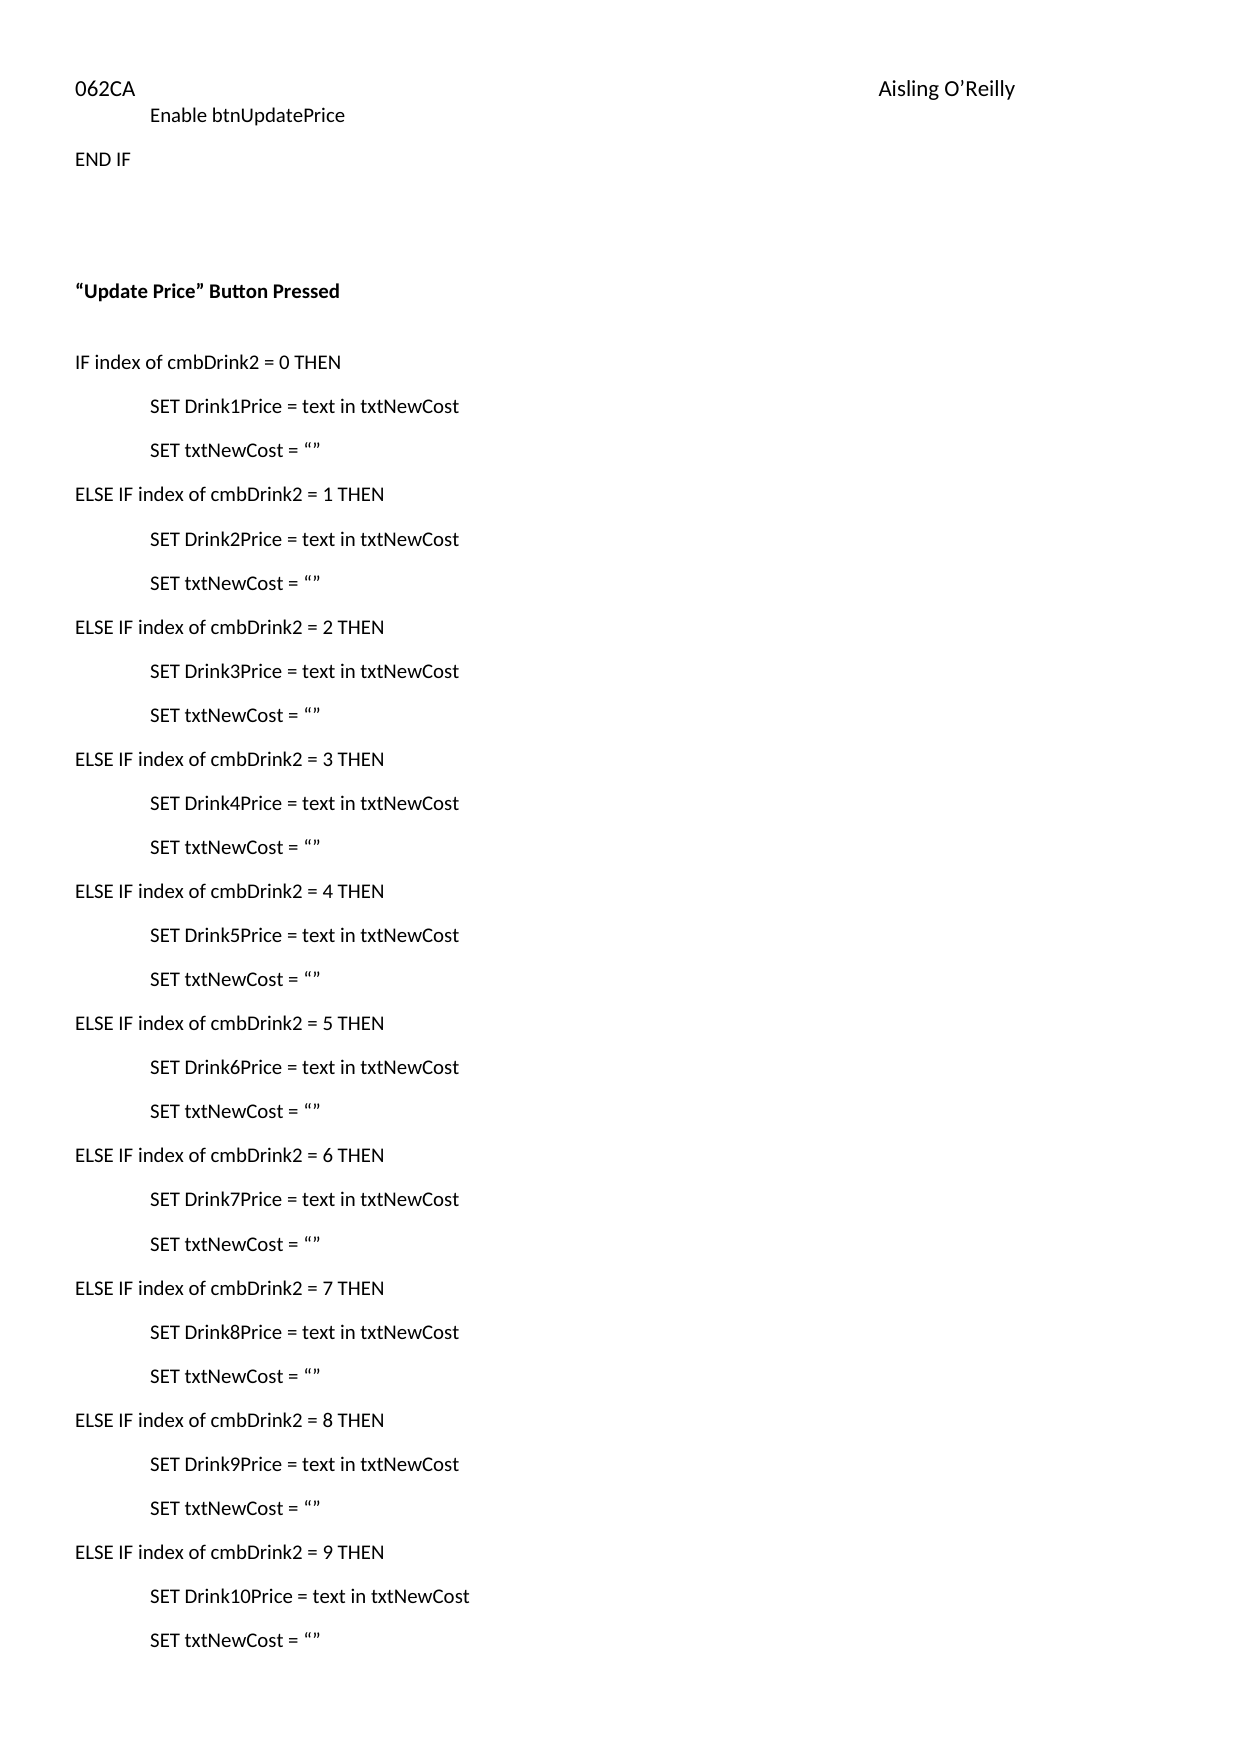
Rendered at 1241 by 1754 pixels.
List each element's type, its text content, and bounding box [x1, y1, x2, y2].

text SET txtNewCost = “” [75, 1231, 1165, 1256]
text SET Drink8Price = text in txtNewCost [75, 1319, 1165, 1344]
text SET txtNewCost = “” [75, 702, 1165, 727]
text ELSE IF index of cmbDrink2 = 1 THEN [75, 482, 1165, 507]
text SET txtNewCost = “” [75, 1098, 1165, 1124]
text SET txtNewCost = “” [75, 966, 1165, 992]
text ELSE IF index of cmbDrink2 = 2 THEN [75, 614, 1165, 639]
text “Update Price” Button Pressed [75, 278, 1165, 303]
text Enable btnUpdatePrice [75, 102, 1165, 127]
text SET txtNewCost = “” [75, 834, 1165, 859]
text ELSE IF index of cmbDrink2 = 4 THEN [75, 878, 1165, 904]
text SET txtNewCost = “” [75, 438, 1165, 463]
text ELSE IF index of cmbDrink2 = 9 THEN [75, 1539, 1165, 1564]
text SET txtNewCost = “” [75, 1363, 1165, 1388]
text SET Drink10Price = text in txtNewCost [75, 1583, 1165, 1609]
text SET Drink2Price = text in txtNewCost [75, 526, 1165, 551]
text SET Drink3Price = text in txtNewCost [75, 658, 1165, 683]
text IF index of cmbDrink2 = 0 THEN [75, 322, 1165, 375]
text SET Drink7Price = text in txtNewCost [75, 1187, 1165, 1212]
text SET txtNewCost = “” [75, 1627, 1165, 1653]
text SET Drink1Price = text in txtNewCost [75, 393, 1165, 419]
text END IF [75, 146, 1165, 171]
text SET Drink9Price = text in txtNewCost [75, 1451, 1165, 1476]
text ELSE IF index of cmbDrink2 = 8 THEN [75, 1407, 1165, 1432]
text SET Drink5Price = text in txtNewCost [75, 922, 1165, 948]
text ELSE IF index of cmbDrink2 = 3 THEN [75, 746, 1165, 771]
text SET Drink6Price = text in txtNewCost [75, 1054, 1165, 1080]
text ELSE IF index of cmbDrink2 = 6 THEN [75, 1143, 1165, 1168]
text SET txtNewCost = “” [75, 1495, 1165, 1521]
text SET txtNewCost = “” [75, 570, 1165, 595]
text ELSE IF index of cmbDrink2 = 5 THEN [75, 1010, 1165, 1036]
text ELSE IF index of cmbDrink2 = 7 THEN [75, 1275, 1165, 1300]
text SET Drink4Price = text in txtNewCost [75, 790, 1165, 816]
